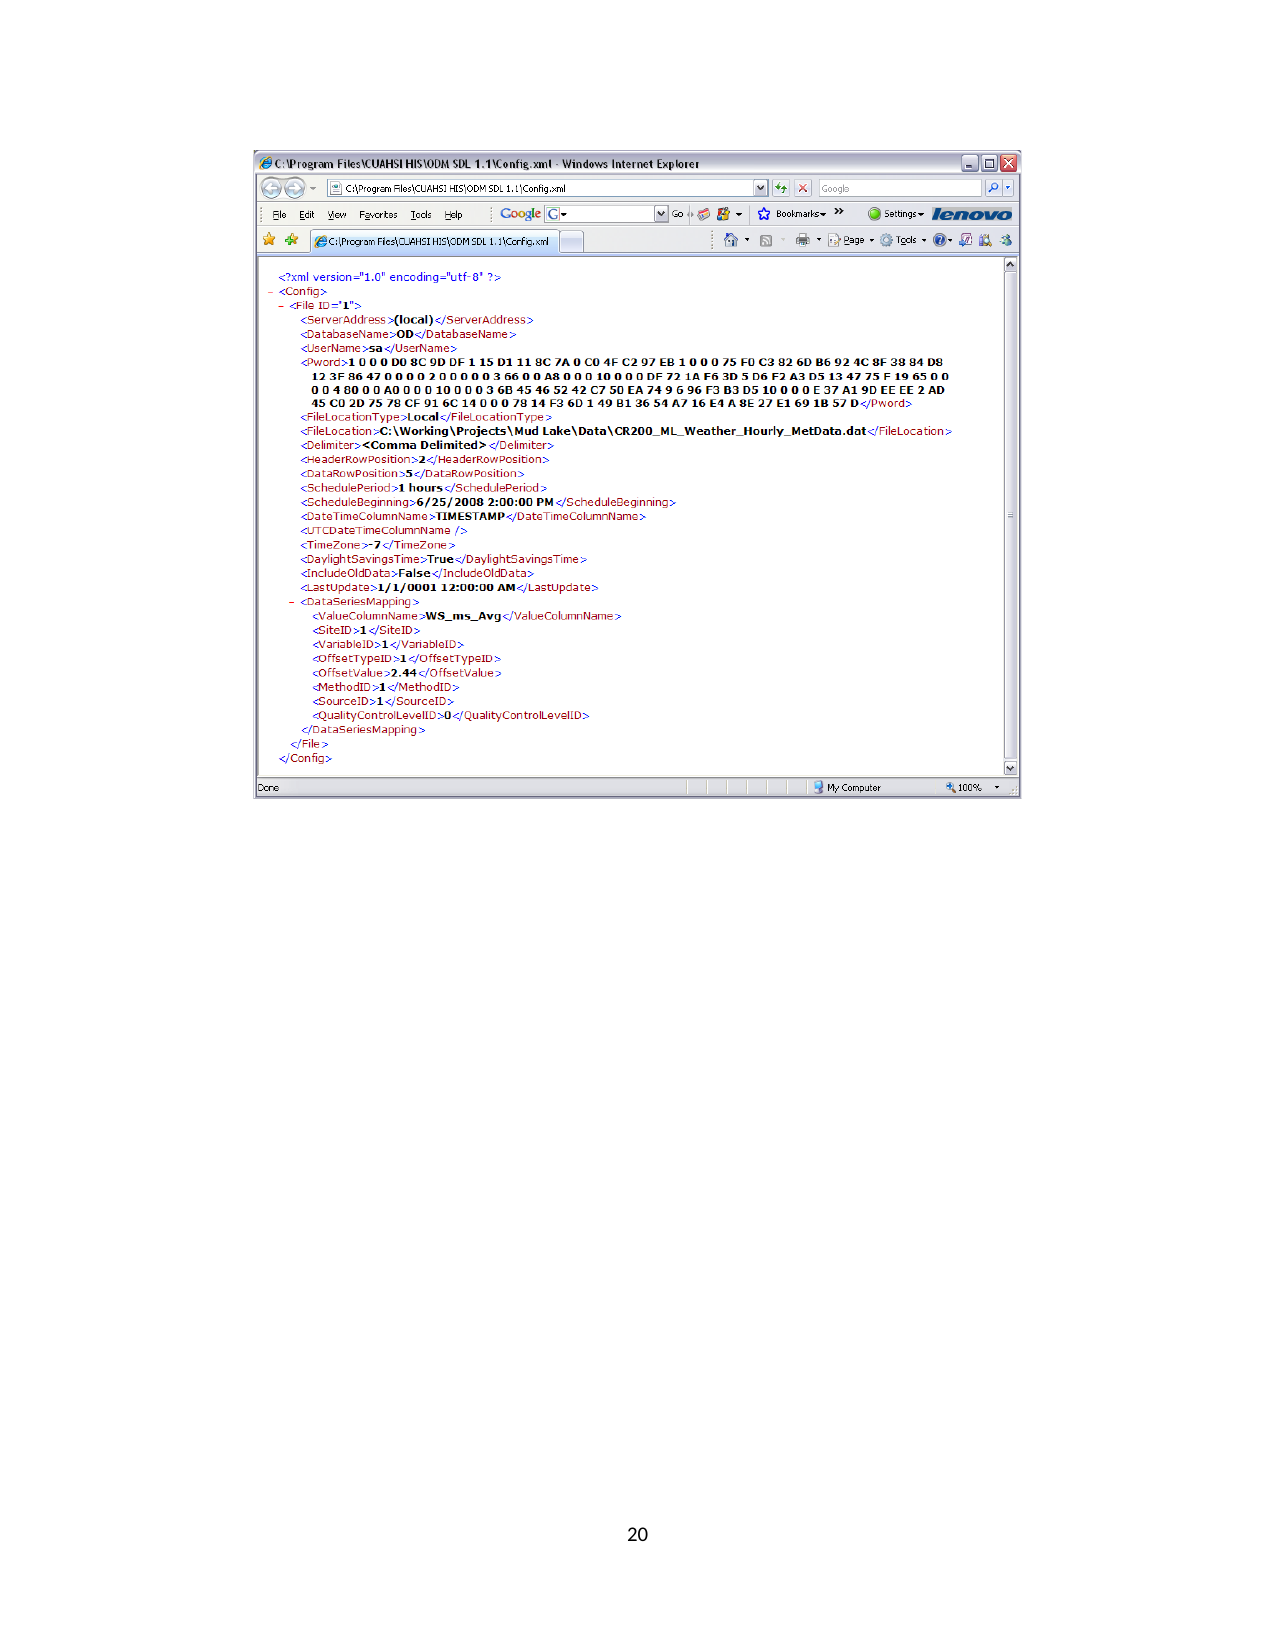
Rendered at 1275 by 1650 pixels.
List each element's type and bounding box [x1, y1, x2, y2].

picture [253, 150, 1022, 799]
